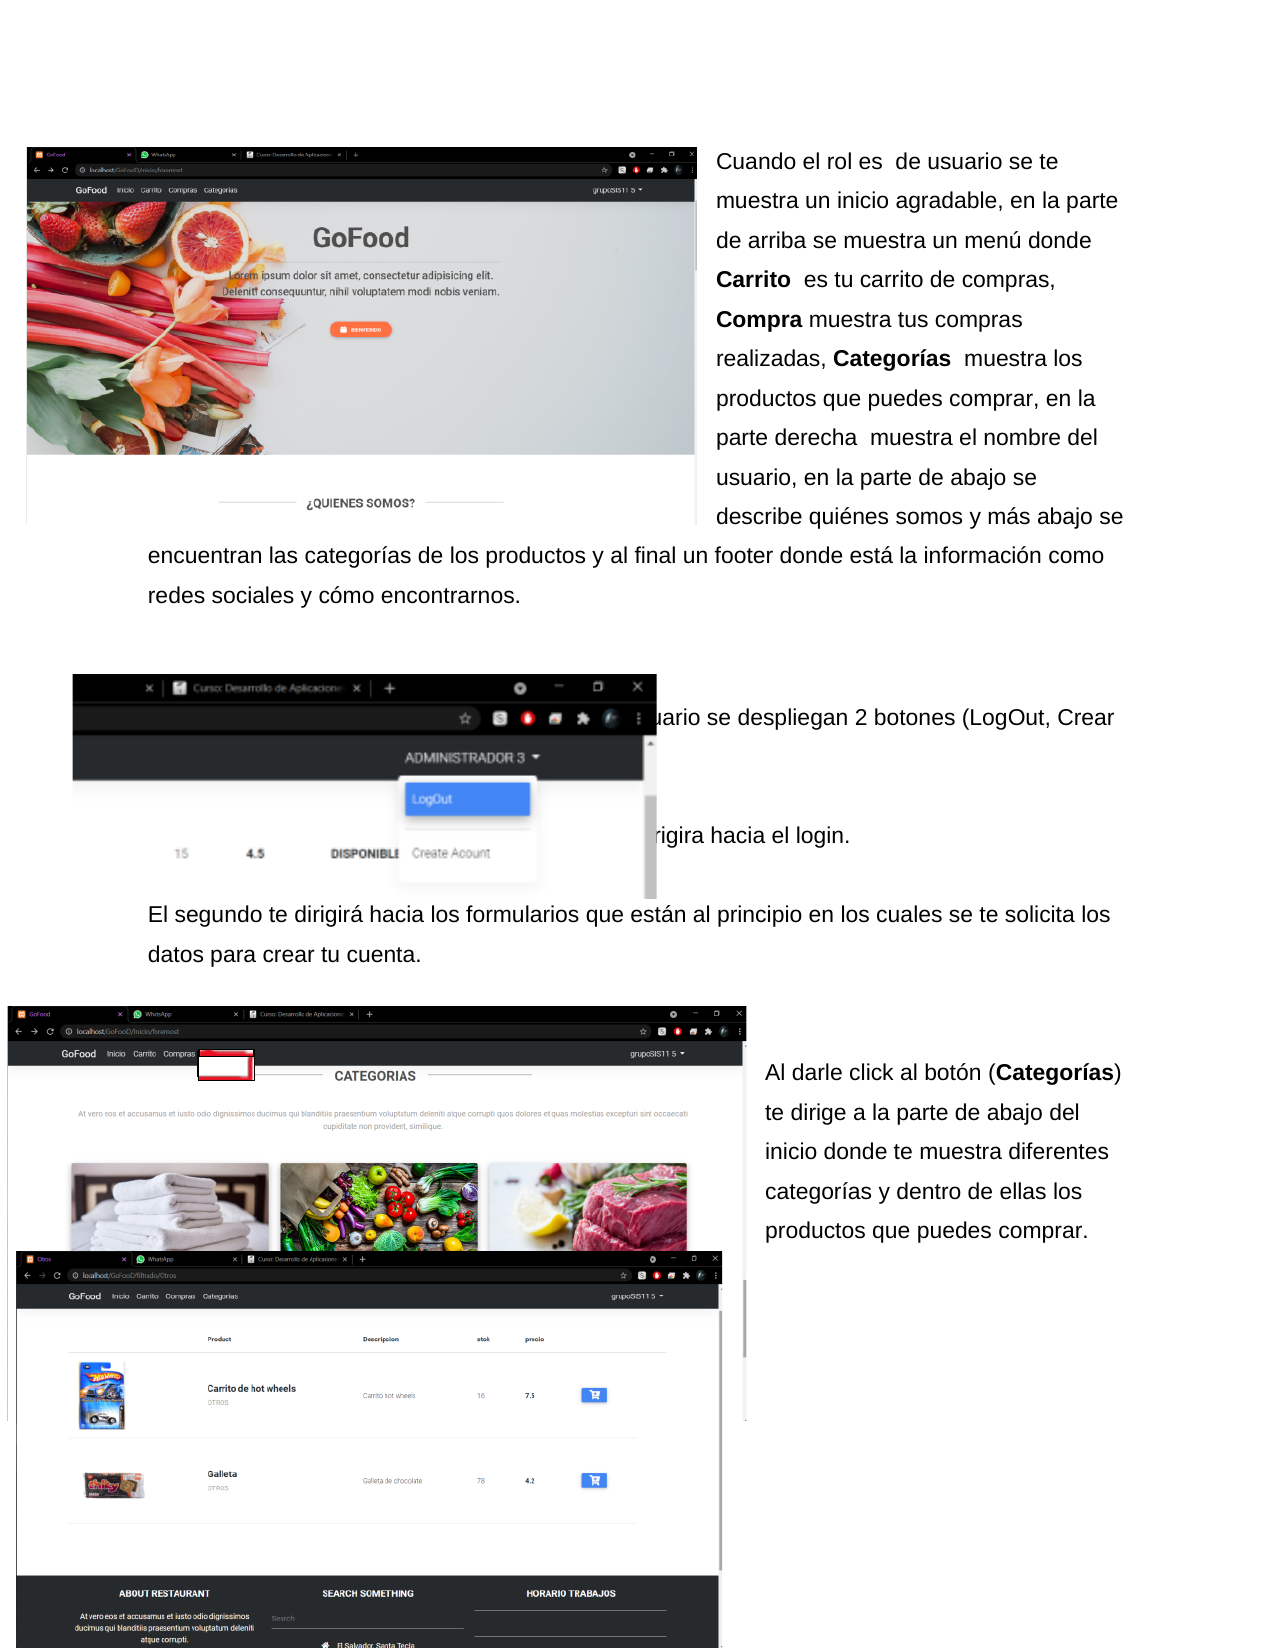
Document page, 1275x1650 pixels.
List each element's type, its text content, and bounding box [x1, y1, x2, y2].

picture [7, 1006, 747, 1648]
picture [72, 674, 657, 899]
text A la derecha del menú, a la par del nombre de usuario se despliegan 2 botones (LogOut, Crear cuenta). [657, 704, 1127, 770]
picture [26, 147, 697, 525]
text El primero al darle click te cerrará la sesión y te dirigira hacia el login. [657, 822, 1127, 849]
text Al darle click al botón (Categorías) te dirige a la parte de abajo del inicio donde te muestra diferentes categorías y dentro de ellas los productos que puedes comprar. [747, 1059, 1127, 1244]
text El segundo te dirigirá hacia los formularios que están al principio en los cuales se te solicita los datos para crear tu cuenta. [148, 901, 1127, 967]
